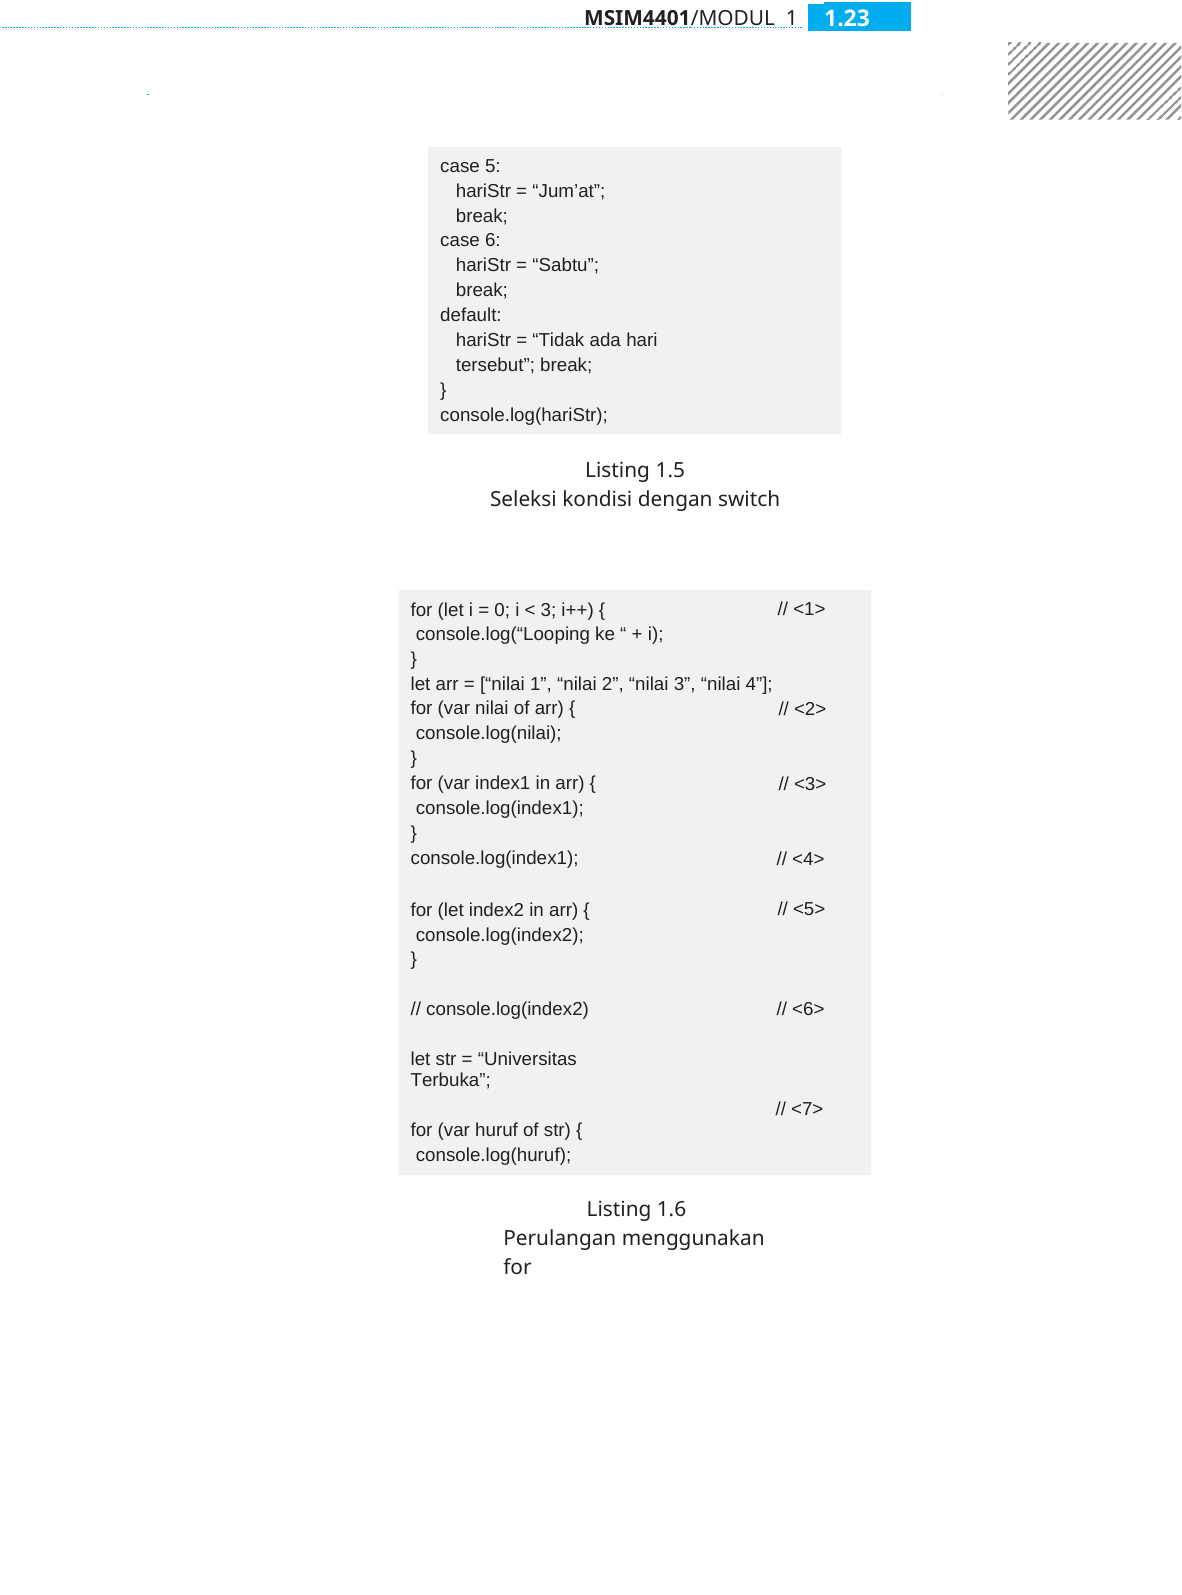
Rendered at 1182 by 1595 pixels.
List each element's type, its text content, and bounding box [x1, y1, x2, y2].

picture [1145, 84, 1182, 120]
picture [1008, 42, 1042, 76]
text Listing 1.5 [250, 455, 1019, 483]
picture [1019, 53, 1042, 76]
text Listing 1.6 Perulangan menggunakan for [503, 1194, 773, 1281]
picture [1029, 63, 1042, 76]
text Seleksi kondisi dengan switch [250, 484, 1019, 513]
